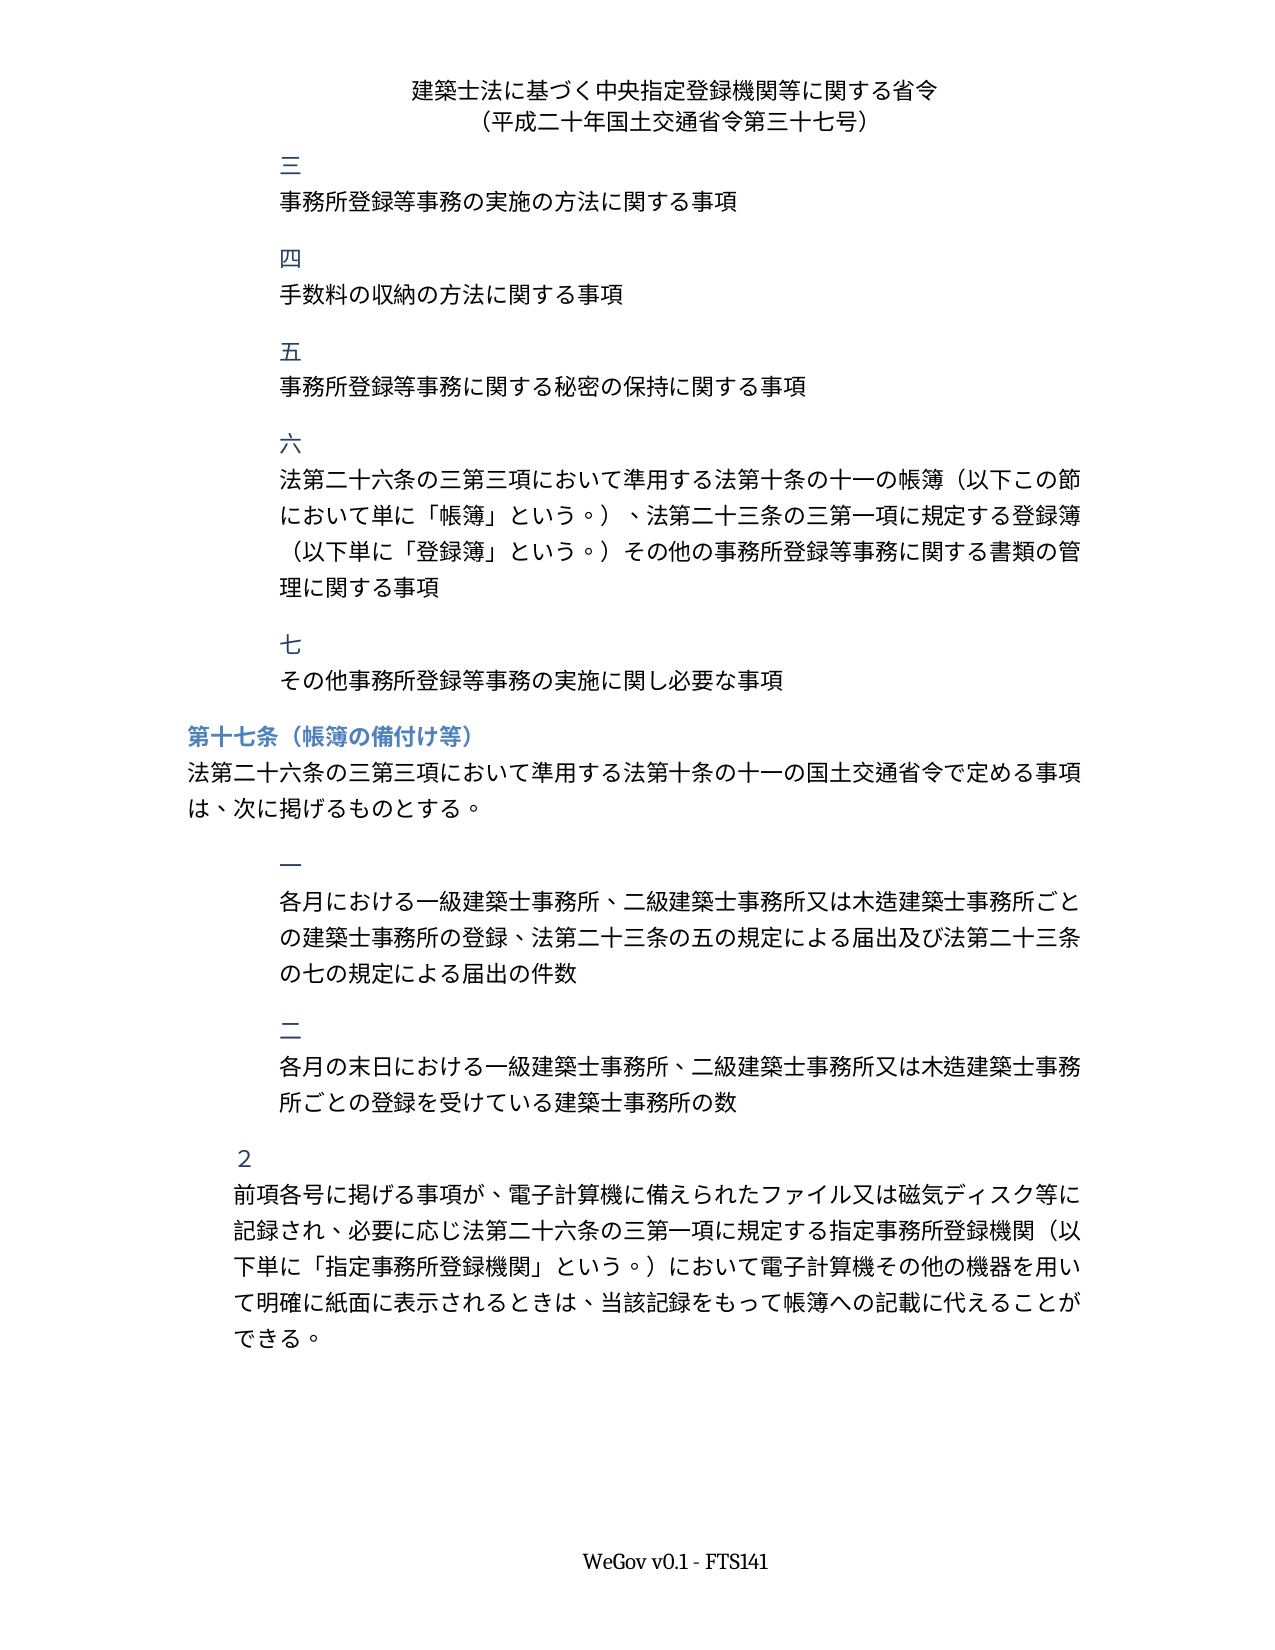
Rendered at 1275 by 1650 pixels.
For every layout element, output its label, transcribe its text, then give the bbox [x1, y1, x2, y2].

text 事務所登録等事務に関する秘密の保持に関する事項 [279, 371, 1087, 403]
subtitle 七 [279, 629, 1087, 660]
text 法第二十六条の三第三項において準用する法第十条の十一の国土交通省令で定める事項は、次に掲げるものとする。 [187, 757, 1087, 824]
subtitle ２ [233, 1143, 1087, 1174]
text 事務所登録等事務の実施の方法に関する事項 [279, 186, 1087, 217]
subtitle 四 [279, 243, 1087, 274]
subtitle 第十七条（帳簿の備付け等） [187, 721, 1087, 753]
text 各月における一級建築士事務所、二級建築士事務所又は木造建築士事務所ごとの建築士事務所の登録、法第二十三条の五の規定による届出及び法第二十三条の七の規定による届出の件数 [279, 886, 1087, 989]
subtitle 一 [279, 850, 1087, 881]
subtitle 五 [279, 335, 1087, 367]
text 手数料の収納の方法に関する事項 [279, 279, 1087, 310]
text 各月の末日における一級建築士事務所、二級建築士事務所又は木造建築士事務所ごとの登録を受けている建築士事務所の数 [279, 1051, 1087, 1118]
subtitle 二 [279, 1014, 1087, 1046]
text その他事務所登録等事務の実施に関し必要な事項 [279, 664, 1087, 696]
subtitle 三 [279, 150, 1087, 181]
subtitle 六 [279, 428, 1087, 459]
text 法第二十六条の三第三項において準用する法第十条の十一の帳簿（以下この節において単に「帳簿」という。）、法第二十三条の三第一項に規定する登録簿（以下単に「登録簿」という。）その他の事務所登録等事務に関する書類の管理に関する事項 [279, 464, 1087, 603]
